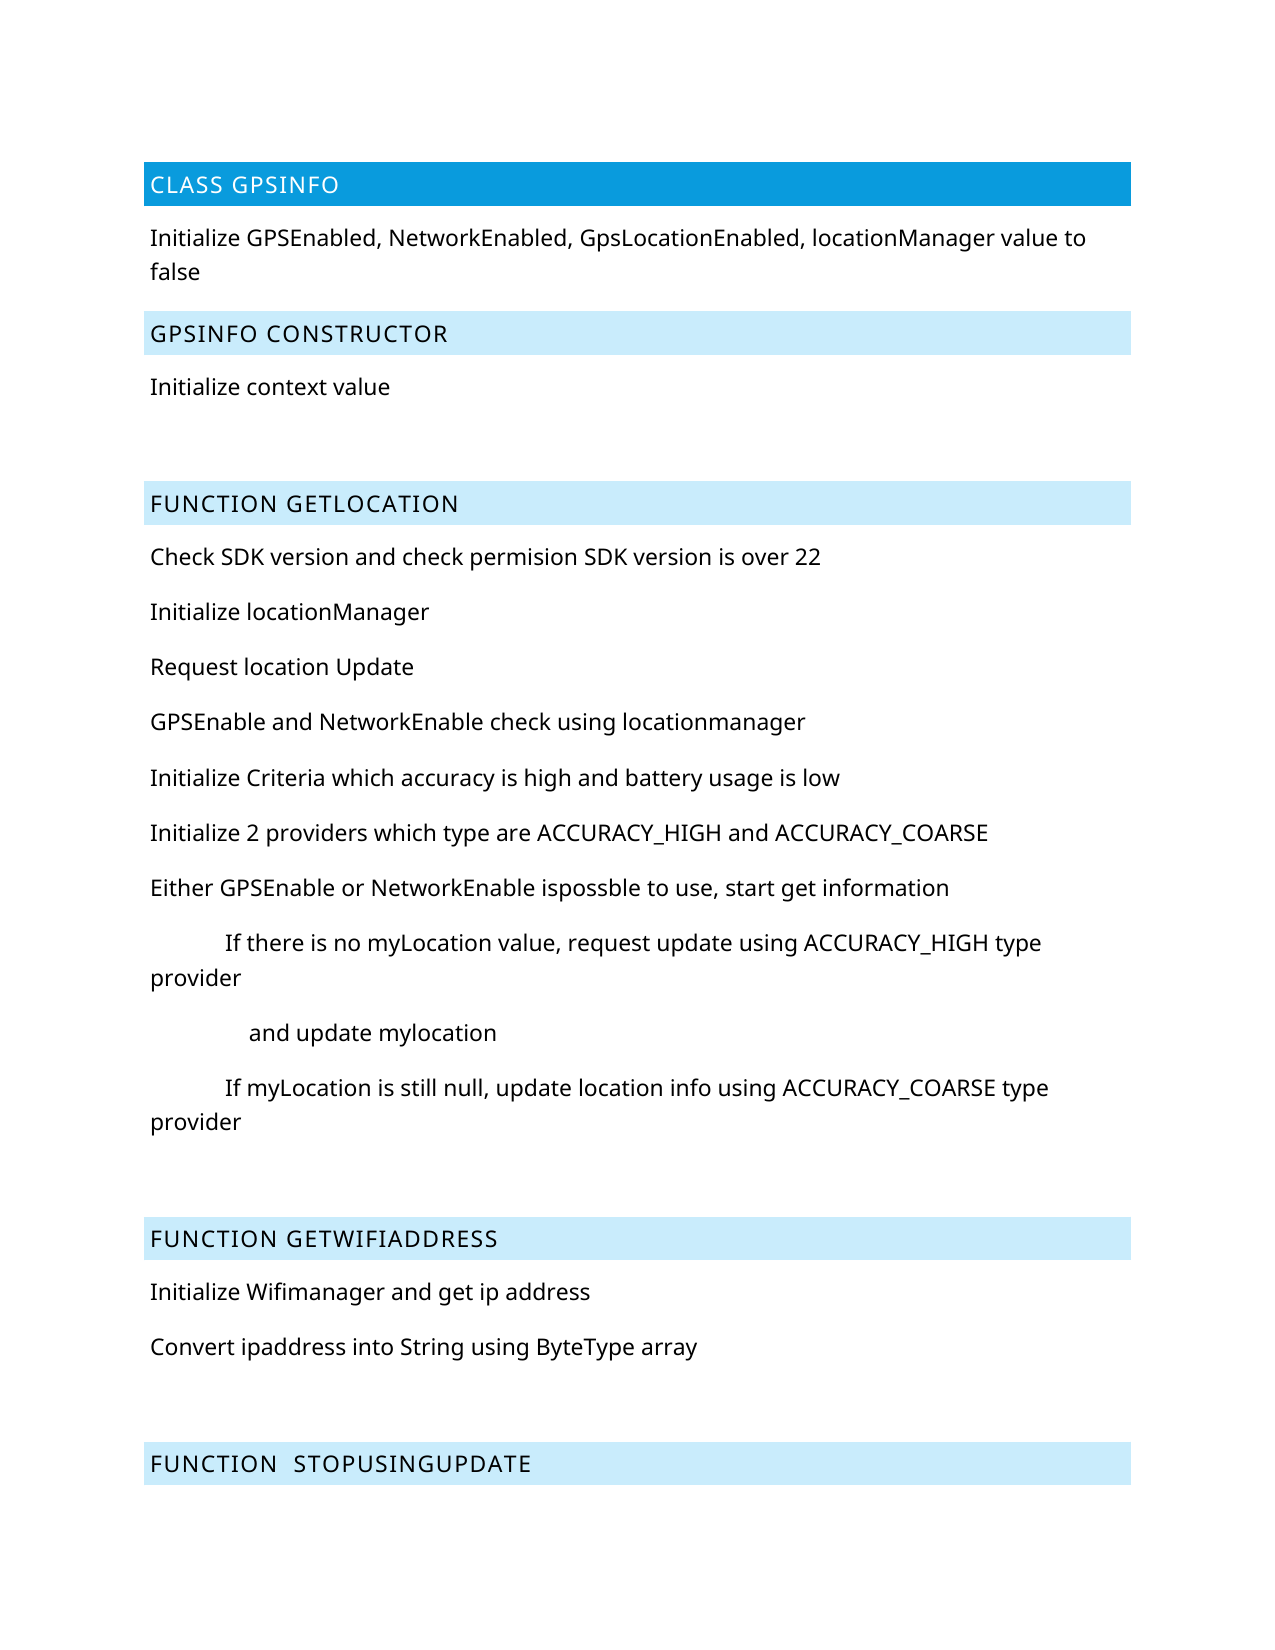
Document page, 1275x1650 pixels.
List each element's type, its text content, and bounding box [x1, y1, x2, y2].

text Initialize locationManager [150, 596, 1125, 627]
subtitle function stopUsingUpdate [150, 1448, 1125, 1479]
text If myLocation is still null, update location info using ACCURACY_COARSE type provider [150, 1072, 1125, 1137]
text Either GPSEnable or NetworkEnable ispossble to use, start get information [150, 872, 1125, 903]
subtitle Function getWifiAddress [150, 1223, 1125, 1254]
text Check SDK version and check permision SDK version is over 22 [150, 541, 1125, 572]
text Initialize GPSEnabled, NetworkEnabled, GpsLocationEnabled, locationManager value to false [150, 222, 1125, 287]
subtitle GpsInfo constructor [150, 318, 1125, 349]
text Convert ipaddress into String using ByteType array [150, 1331, 1125, 1362]
text If there is no myLocation value, request update using ACCURACY_HIGH type provider [150, 927, 1125, 993]
text Request location Update [150, 651, 1125, 682]
text Initialize 2 providers which type are ACCURACY_HIGH and ACCURACY_COARSE [150, 817, 1125, 848]
text GPSEnable and NetworkEnable check using locationmanager [150, 706, 1125, 737]
text Initialize context value [150, 371, 1125, 402]
text and update mylocation [150, 1017, 1125, 1048]
subtitle function getlocation [150, 488, 1125, 519]
text Initialize Wifimanager and get ip address [150, 1276, 1125, 1307]
text Initialize Criteria which accuracy is high and battery usage is low [150, 761, 1125, 793]
subtitle class GPSInfo [150, 169, 1125, 200]
